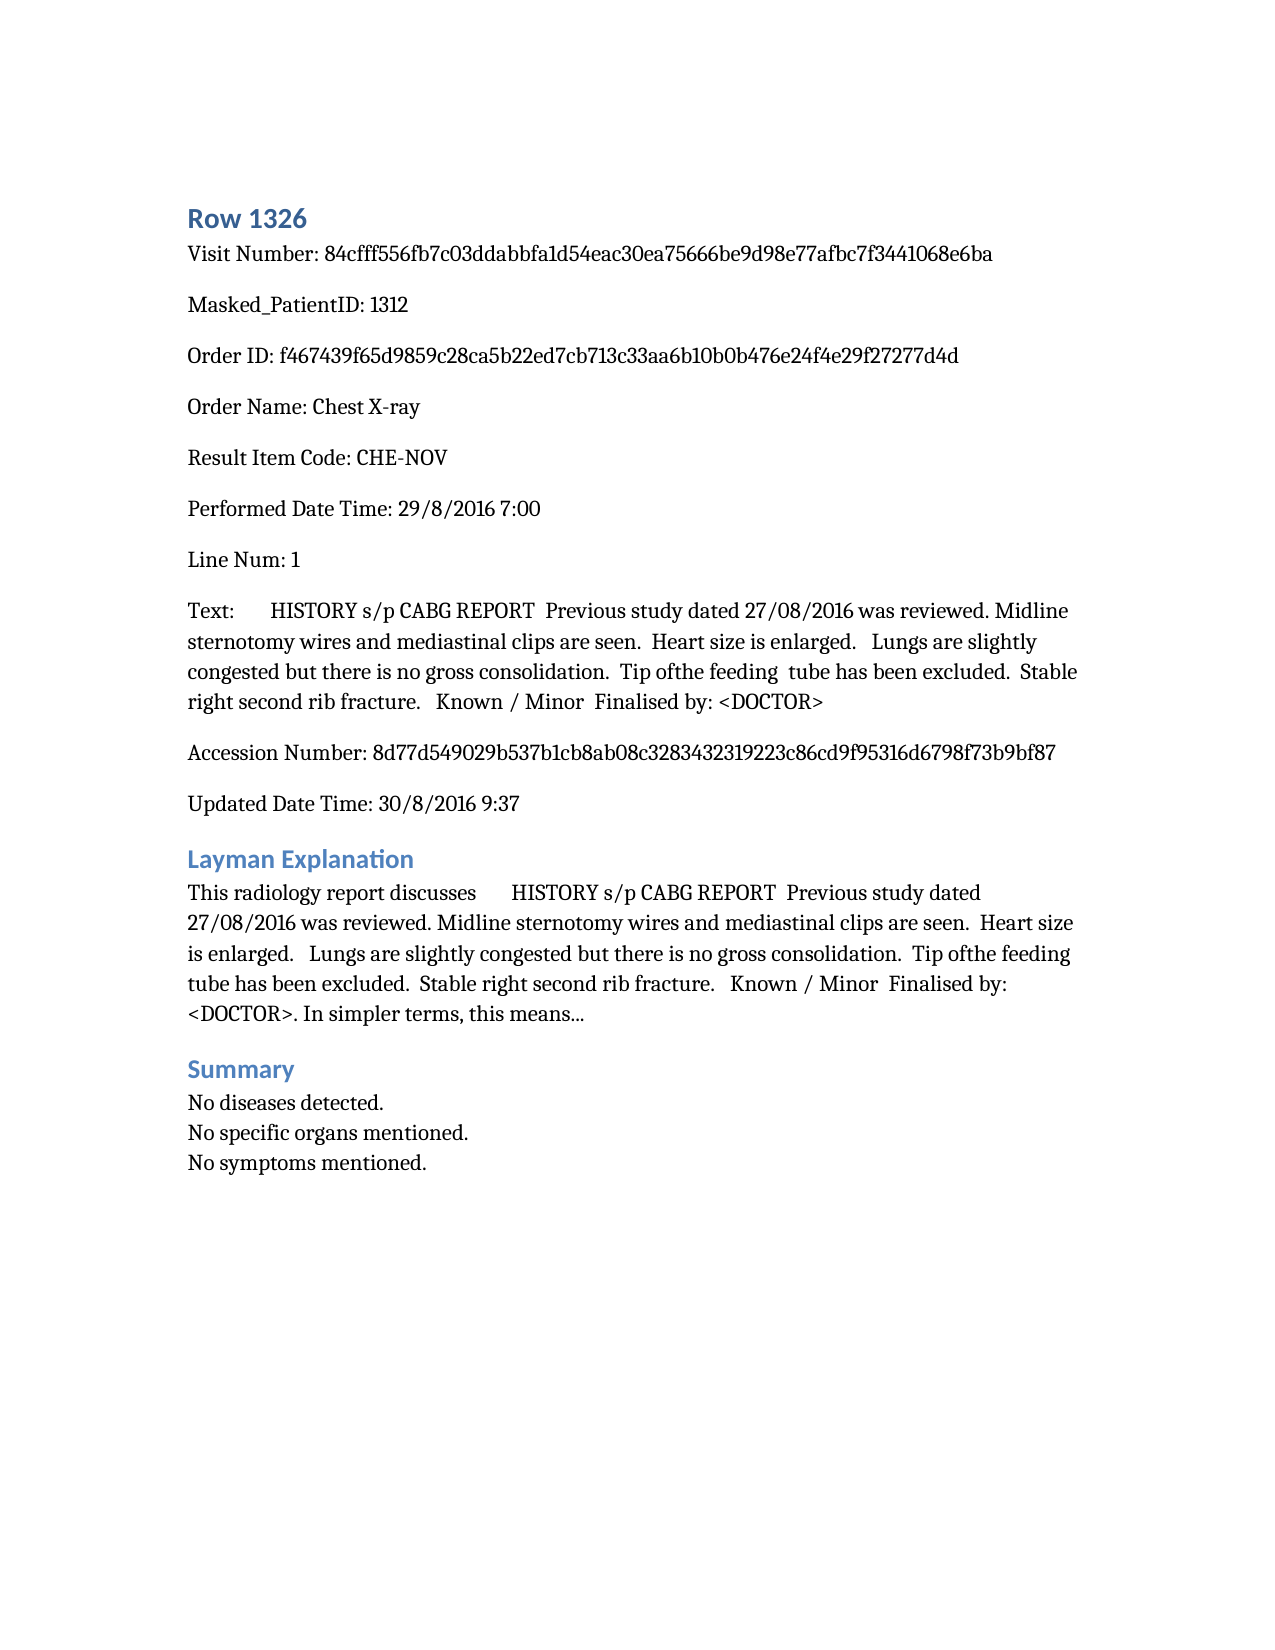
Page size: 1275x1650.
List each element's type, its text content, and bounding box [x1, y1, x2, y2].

text Performed Date Time: 29/8/2016 7:00 [187, 496, 1087, 522]
text No diseases detected. No specific organs mentioned. No symptoms mentioned. [187, 1090, 1087, 1176]
text Order ID: f467439f65d9859c28ca5b22ed7cb713c33aa6b10b0b476e24f4e29f27277d4d [187, 343, 1087, 369]
text Accession Number: 8d77d549029b537b1cb8ab08c3283432319223c86cd9f95316d6798f73b9bf87 [187, 740, 1087, 766]
subtitle Layman Explanation [187, 842, 1087, 875]
text Text: HISTORY s/p CABG REPORT Previous study dated 27/08/2016 was reviewed. Midline sternotomy wires and mediastinal clips are seen. Heart size is enlarged. Lungs are slightly congested but there is no gross consolidation. Tip ofthe feeding tube has been excluded. Stable right second rib fracture. Known / Minor Finalised by: <DOCTOR> [187, 598, 1087, 715]
text Order Name: Chest X-ray [187, 394, 1087, 420]
text Masked_PatientID: 1312 [187, 292, 1087, 318]
text Line Num: 1 [187, 547, 1087, 573]
text This radiology report discusses HISTORY s/p CABG REPORT Previous study dated 27/08/2016 was reviewed. Midline sternotomy wires and mediastinal clips are seen. Heart size is enlarged. Lungs are slightly congested but there is no gross consolidation. Tip ofthe feeding tube has been excluded. Stable right second rib fracture. Known / Minor Finalised by: <DOCTOR>. In simpler terms, this means... [187, 880, 1087, 1027]
text Updated Date Time: 30/8/2016 9:37 [187, 791, 1087, 817]
text Result Item Code: CHE-NOV [187, 445, 1087, 471]
subtitle Summary [187, 1052, 1087, 1085]
text Visit Number: 84cfff556fb7c03ddabbfa1d54eac30ea75666be9d98e77afbc7f3441068e6ba [187, 241, 1087, 267]
subtitle Row 1326 [187, 200, 1087, 236]
